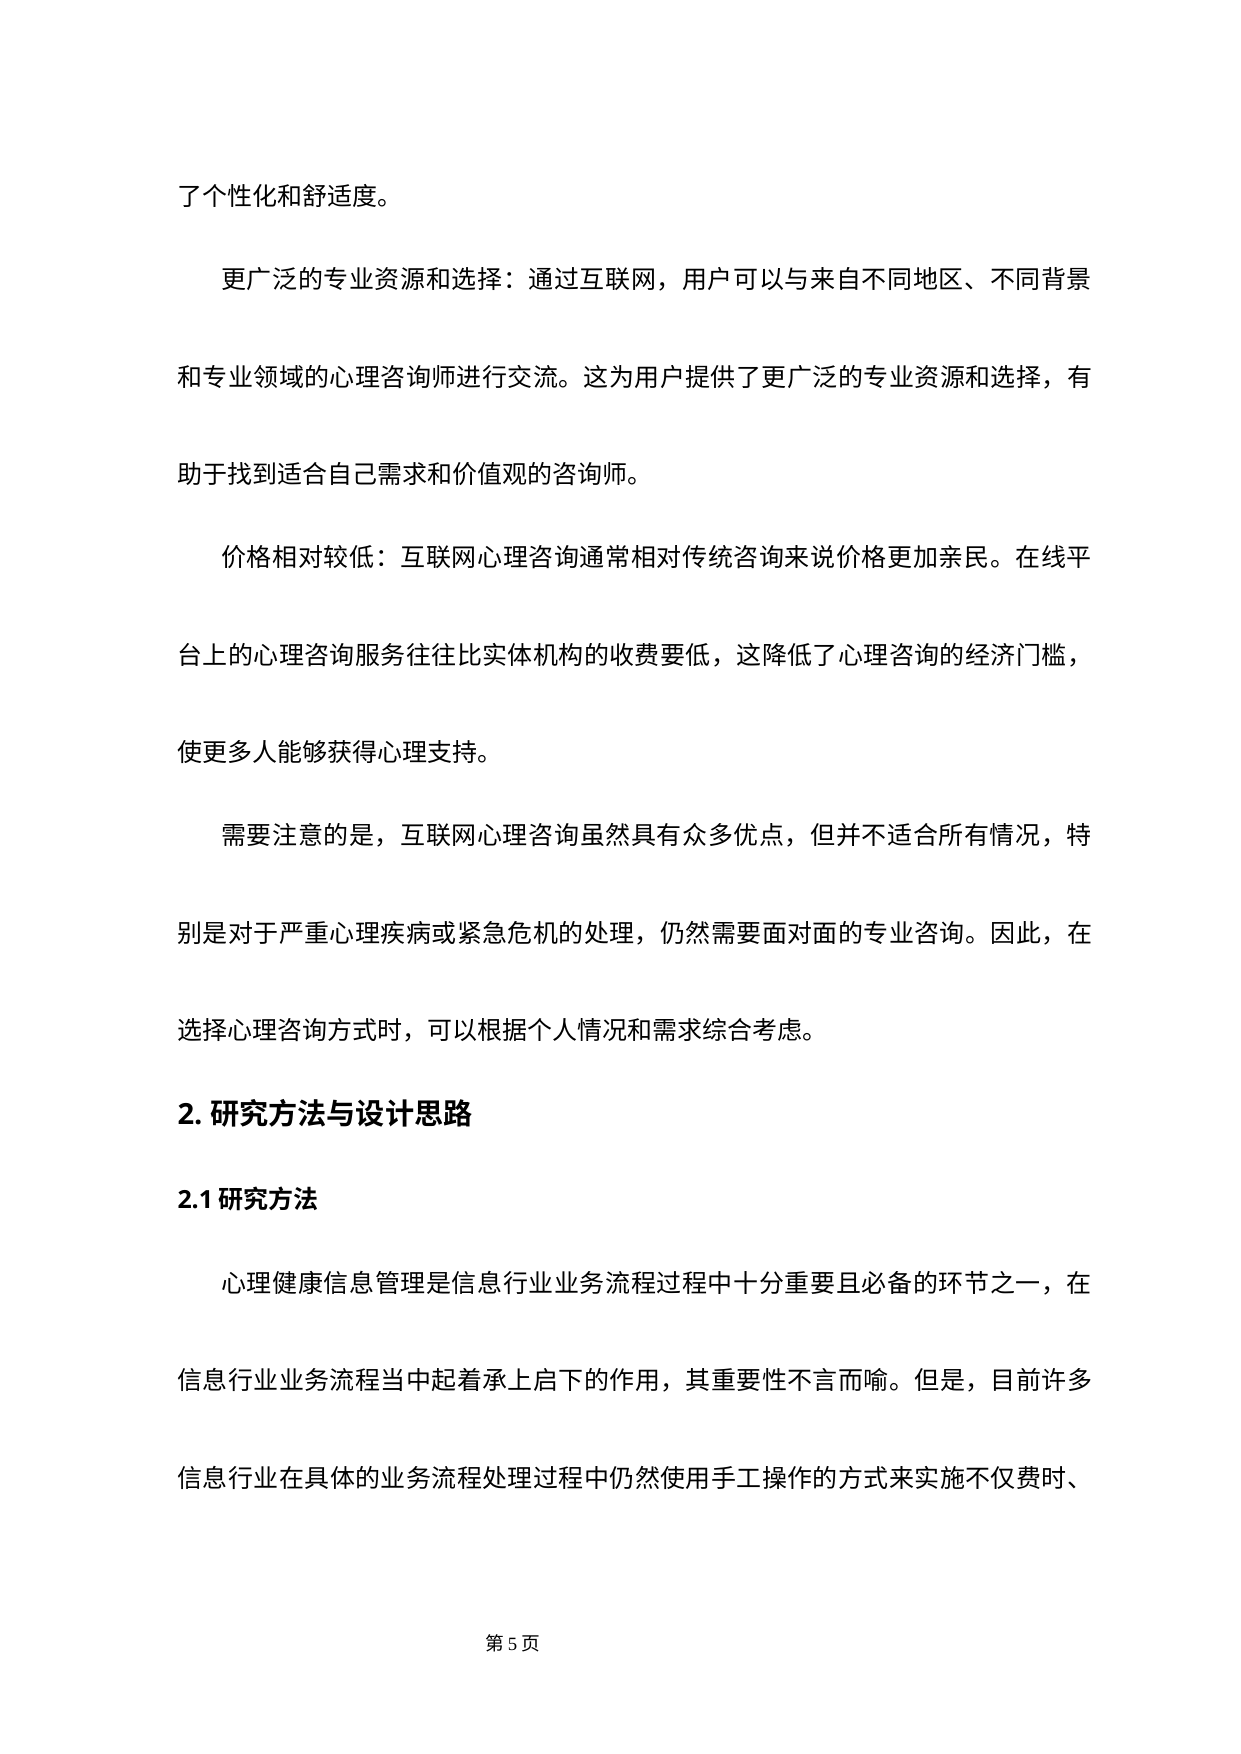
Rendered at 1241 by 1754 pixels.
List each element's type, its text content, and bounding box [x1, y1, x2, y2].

text 更广泛的专业资源和选择：通过互联网，用户可以与来自不同地区、不同背景和专业领域的心理咨询师进行交流。这为用户提供了更广泛的专业资源和选择，有助于找到适合自己需求和价值观的咨询师。 [177, 245, 1093, 505]
subtitle 研究方法与设计思路 [177, 1079, 1093, 1144]
text 需要注意的是，互联网心理咨询虽然具有众多优点，但并不适合所有情况，特别是对于严重心理疾病或紧急危机的处理，仍然需要面对面的专业咨询。因此，在选择心理咨询方式时，可以根据个人情况和需求综合考虑。 [177, 801, 1093, 1061]
list 2.1研究方法 [177, 1166, 1093, 1231]
text 价格相对较低：互联网心理咨询通常相对传统咨询来说价格更加亲民。在线平台上的心理咨询服务往往比实体机构的收费要低，这降低了心理咨询的经济门槛，使更多人能够获得心理支持。 [177, 523, 1093, 783]
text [177, 162, 1093, 227]
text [177, 1249, 1093, 1509]
